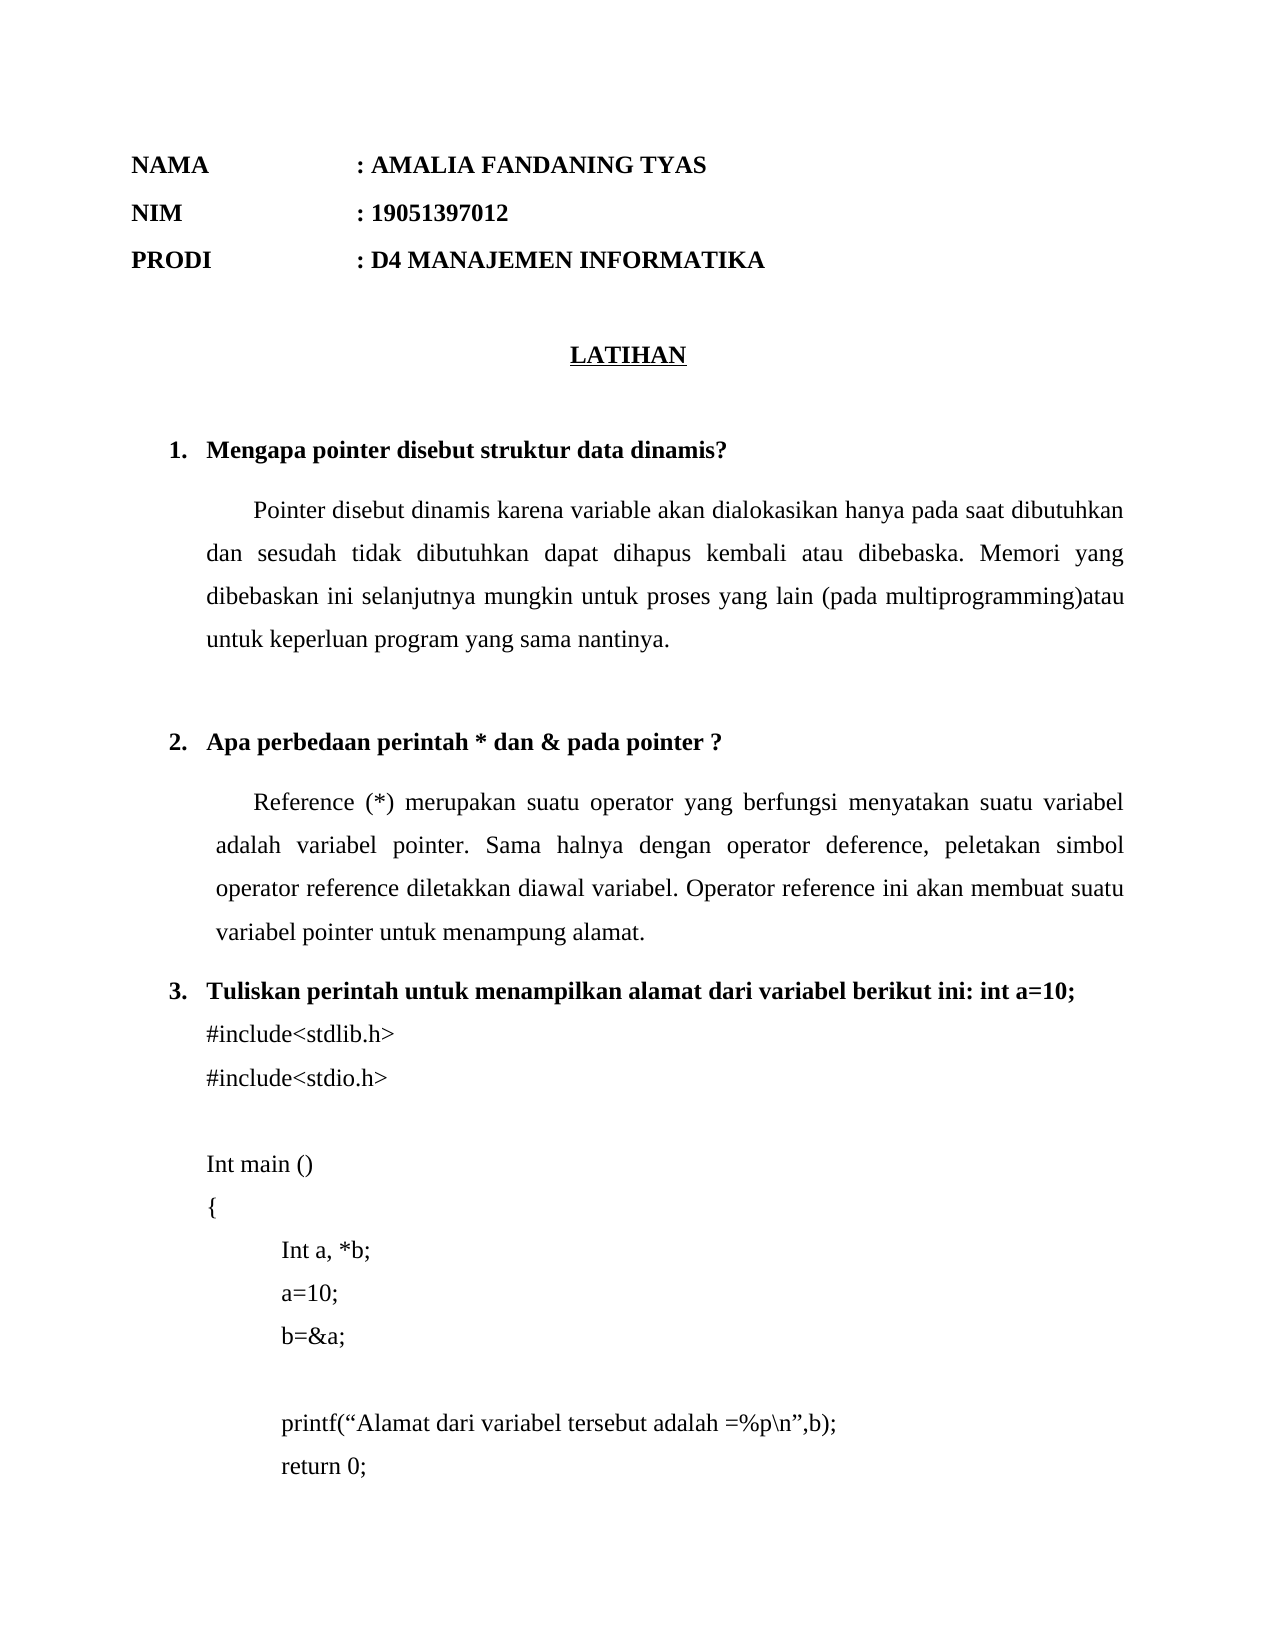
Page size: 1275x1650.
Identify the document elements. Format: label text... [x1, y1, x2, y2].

list Apa perbedaan perintah * dan & pada pointer ? [169, 727, 1125, 756]
list #include<stdlib.h> [206, 1019, 1125, 1048]
list a=10; [206, 1278, 1125, 1307]
list { [206, 1192, 1125, 1221]
list #include<stdio.h> [206, 1063, 1125, 1091]
text NAMA : AMALIA FANDANING TYAS [131, 150, 1125, 179]
text LATIHAN [131, 340, 1125, 369]
text Pointer disebut dinamis karena variable akan dialokasikan hanya pada saat dibutuhkan dan sesudah tidak dibutuhkan dapat dihapus kembali atau dibebaska. Memori yang dibebaskan ini selanjutnya mungkin untuk proses yang lain (pada multiprogramming)atau untuk keperluan program yang sama nantinya. [206, 495, 1125, 653]
list Int main () [206, 1149, 1125, 1178]
text Reference (*) merupakan suatu operator yang berfungsi menyatakan suatu variabel adalah variabel pointer. Sama halnya dengan operator deference, peletakan simbol operator reference diletakkan diawal variabel. Operator reference ini akan membuat suatu variabel pointer untuk menampung alamat. [216, 787, 1125, 945]
text PRODI : D4 MANAJEMEN INFORMATIKA [131, 245, 1125, 274]
list b=&a; [206, 1321, 1125, 1350]
list Tuliskan perintah untuk menampilkan alamat dari variabel berikut ini: int a=10; [169, 976, 1125, 1005]
list printf(“Alamat dari variabel tersebut adalah =%p\n”,b); [206, 1408, 1125, 1436]
list Mengapa pointer disebut struktur data dinamis? [150, 435, 1144, 464]
text NIM : 19051397012 [131, 198, 1125, 226]
list return 0; [206, 1451, 1125, 1479]
list Int a, *b; [206, 1235, 1125, 1264]
